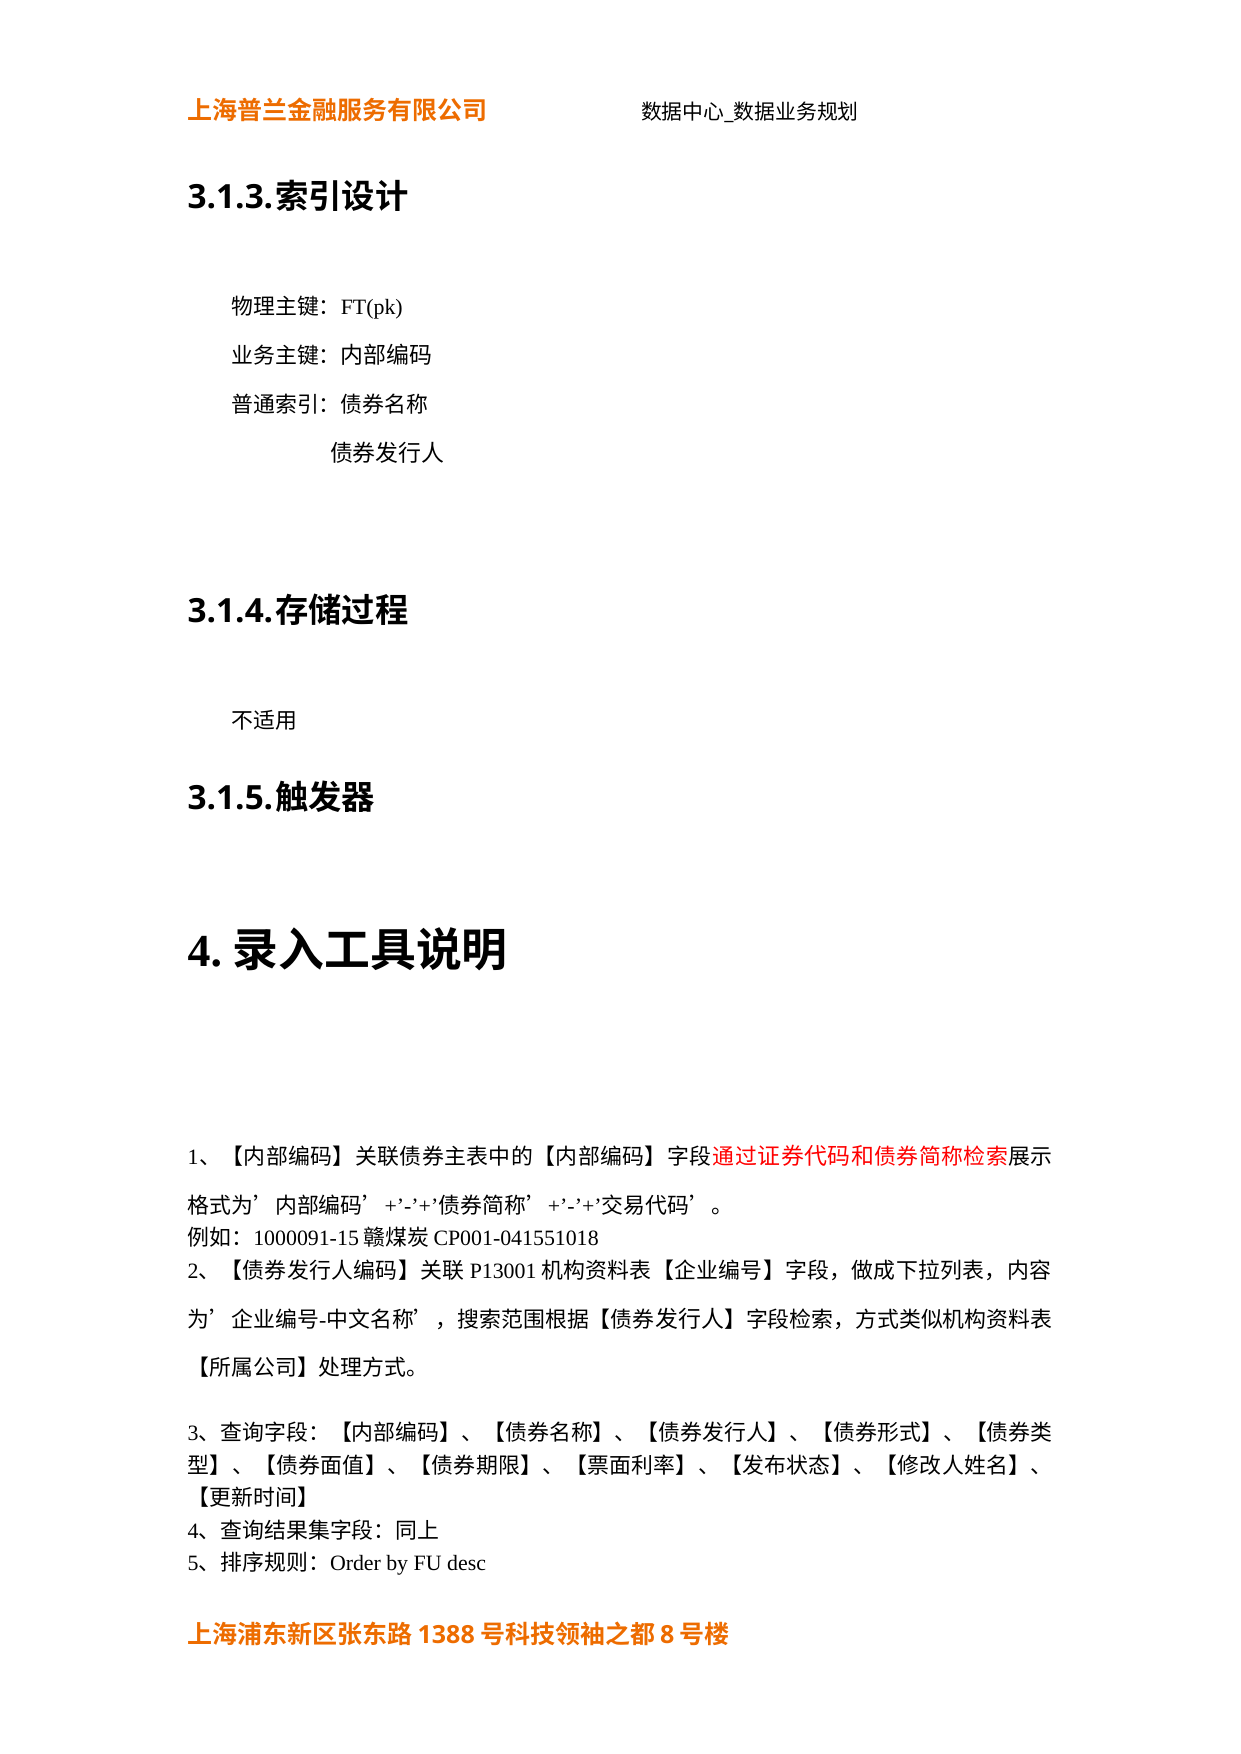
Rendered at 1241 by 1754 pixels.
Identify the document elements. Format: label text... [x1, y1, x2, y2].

subtitle 索引设计 [187, 162, 1053, 227]
list 【债券发行人编码】关联P13001机构资料表【企业编号】字段，做成下拉列表，内容为’企业编号-中文名称’，搜索范围根据【债券发行人】字段检索，方式类似机构资料表【所属公司】处理方式。 [187, 1252, 1053, 1382]
list 1、【内部编码】关联债券主表中的【内部编码】字段通过证券代码和债券简称检索展示格式为’内部编码’+’-’+’债券简称’+’-’+’交易代码’。 [187, 1122, 1053, 1220]
list 5、排序规则：Order by FU desc [187, 1545, 1053, 1577]
text 债券发行人 [275, 419, 1053, 484]
subtitle 触发器 [187, 762, 1053, 827]
text 业务主键：内部编码 [187, 321, 1053, 386]
list 例如：1000091-15赣煤炭CP001-041551018 [187, 1220, 1053, 1252]
text 不适用 [187, 703, 1053, 735]
list 4、查询结果集字段：同上 [187, 1512, 1053, 1545]
text 普通索引：债券名称 [187, 386, 1053, 419]
subtitle 存储过程 [187, 576, 1053, 641]
list 3、查询字段：【内部编码】、【债券名称】、【债券发行人】、【债券形式】、【债券类型】、【债券面值】、【债券期限】、【票面利率】、【发布状态】、【修改人姓名】、【更新时间】 [187, 1415, 1053, 1512]
text 物理主键：FT(pk) [187, 289, 1053, 321]
subtitle 录入工具说明 [187, 898, 1053, 995]
